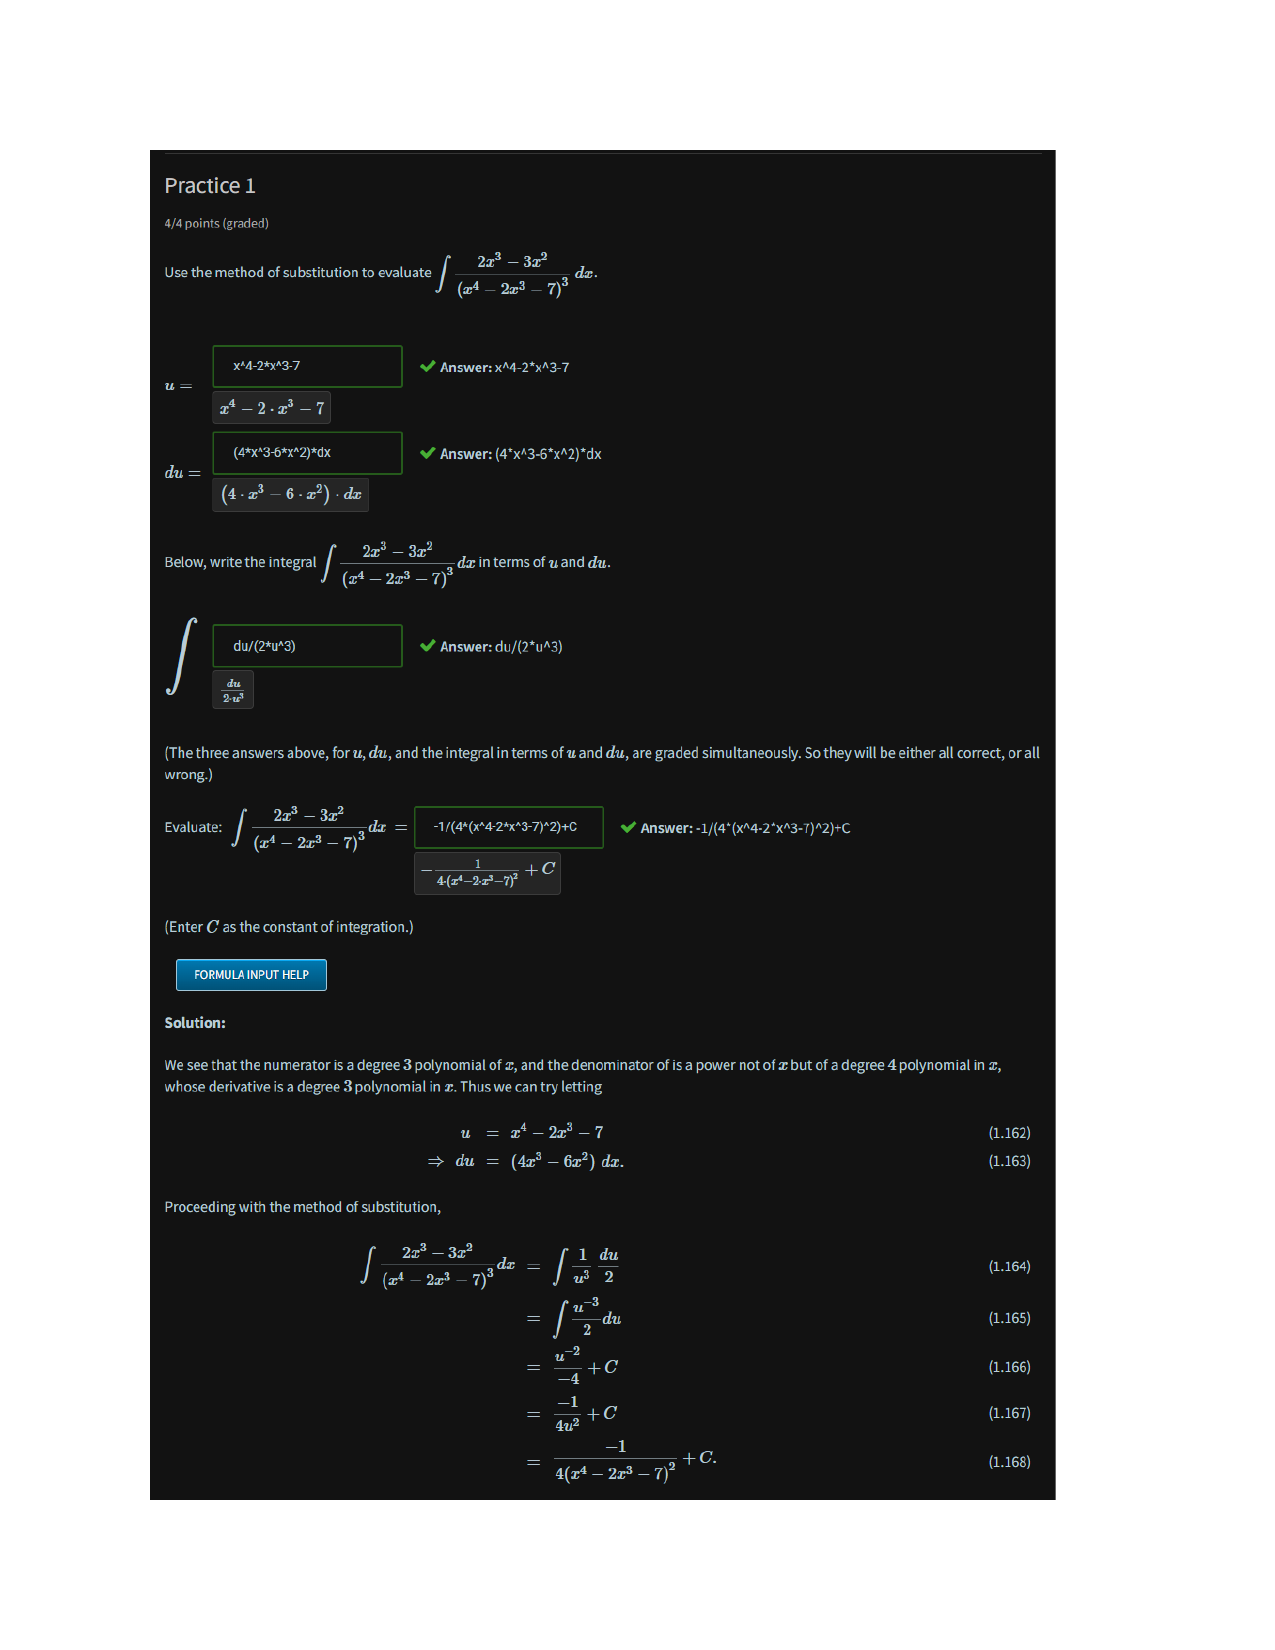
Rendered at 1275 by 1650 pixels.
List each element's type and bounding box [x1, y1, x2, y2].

picture [150, 150, 1056, 1500]
